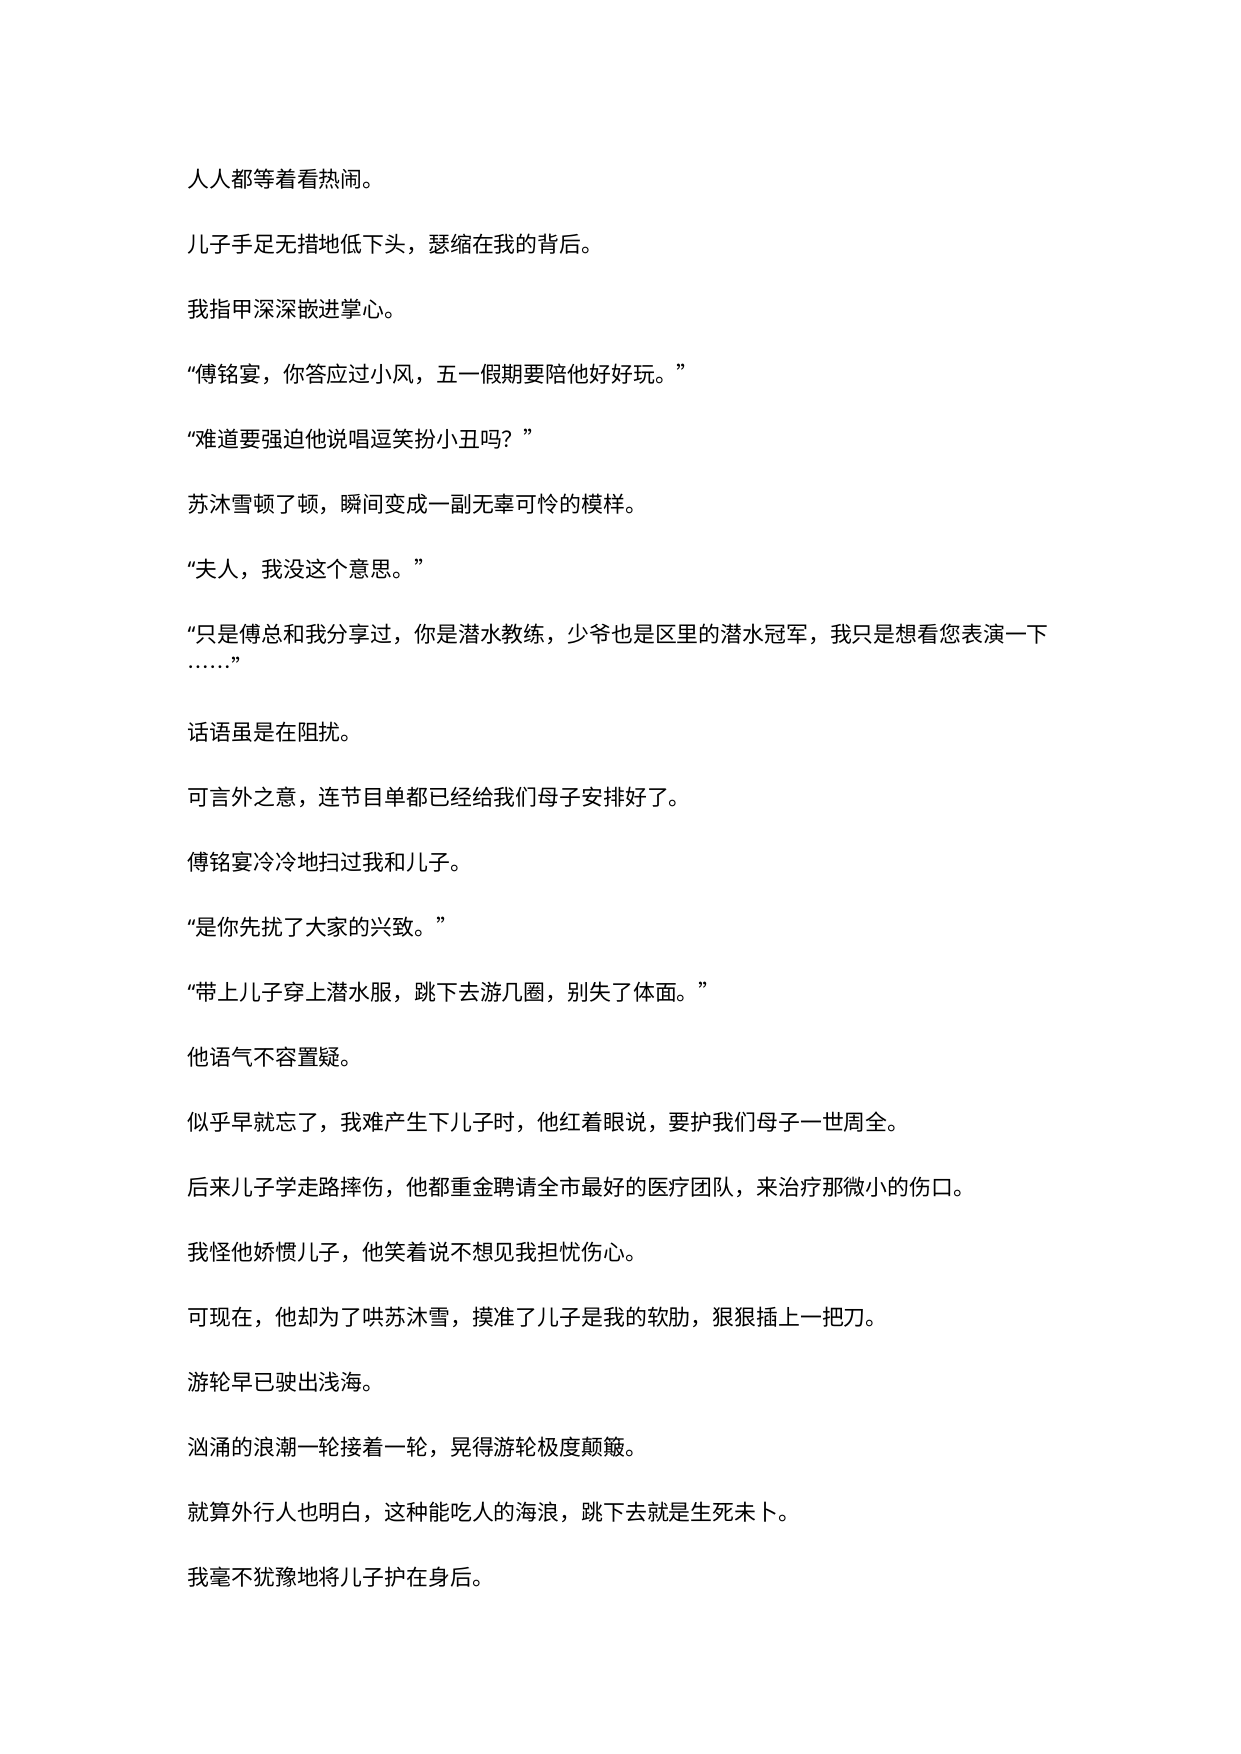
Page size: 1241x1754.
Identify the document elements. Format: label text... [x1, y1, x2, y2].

text 人人都等着看热闹。 [187, 162, 1053, 194]
text 就算外行人也明白，这种能吃人的海浪，跳下去就是生死未卜。 [187, 1494, 1053, 1527]
text 我毫不犹豫地将儿子护在身后。 [187, 1559, 1053, 1592]
text 可现在，他却为了哄苏沐雪，摸准了儿子是我的软肋，狠狠插上一把刀。 [187, 1299, 1053, 1332]
text 我怪他娇惯儿子，他笑着说不想见我担忧伤心。 [187, 1234, 1053, 1267]
text 游轮早已驶出浅海。 [187, 1364, 1053, 1397]
text “只是傅总和我分享过，你是潜水教练，少爷也是区里的潜水冠军，我只是想看您表演一下……” [187, 617, 1053, 682]
text “夫人，我没这个意思。” [187, 552, 1053, 584]
text 我指甲深深嵌进掌心。 [187, 292, 1053, 324]
text 可言外之意，连节目单都已经给我们母子安排好了。 [187, 779, 1053, 812]
text 他语气不容置疑。 [187, 1039, 1053, 1072]
text 汹涌的浪潮一轮接着一轮，晃得游轮极度颠簸。 [187, 1429, 1053, 1462]
text “傅铭宴，你答应过小风，五一假期要陪他好好玩。” [187, 357, 1053, 389]
text 苏沐雪顿了顿，瞬间变成一副无辜可怜的模样。 [187, 487, 1053, 519]
text 傅铭宴冷冷地扫过我和儿子。 [187, 844, 1053, 877]
text 儿子手足无措地低下头，瑟缩在我的背后。 [187, 227, 1053, 259]
text “带上儿子穿上潜水服，跳下去游几圈，别失了体面。” [187, 974, 1053, 1007]
text 话语虽是在阻扰。 [187, 714, 1053, 747]
text “是你先扰了大家的兴致。” [187, 909, 1053, 942]
text 后来儿子学走路摔伤，他都重金聘请全市最好的医疗团队，来治疗那微小的伤口。 [187, 1169, 1053, 1202]
text “难道要强迫他说唱逗笑扮小丑吗？” [187, 422, 1053, 454]
text 似乎早就忘了，我难产生下儿子时，他红着眼说，要护我们母子一世周全。 [187, 1104, 1053, 1137]
